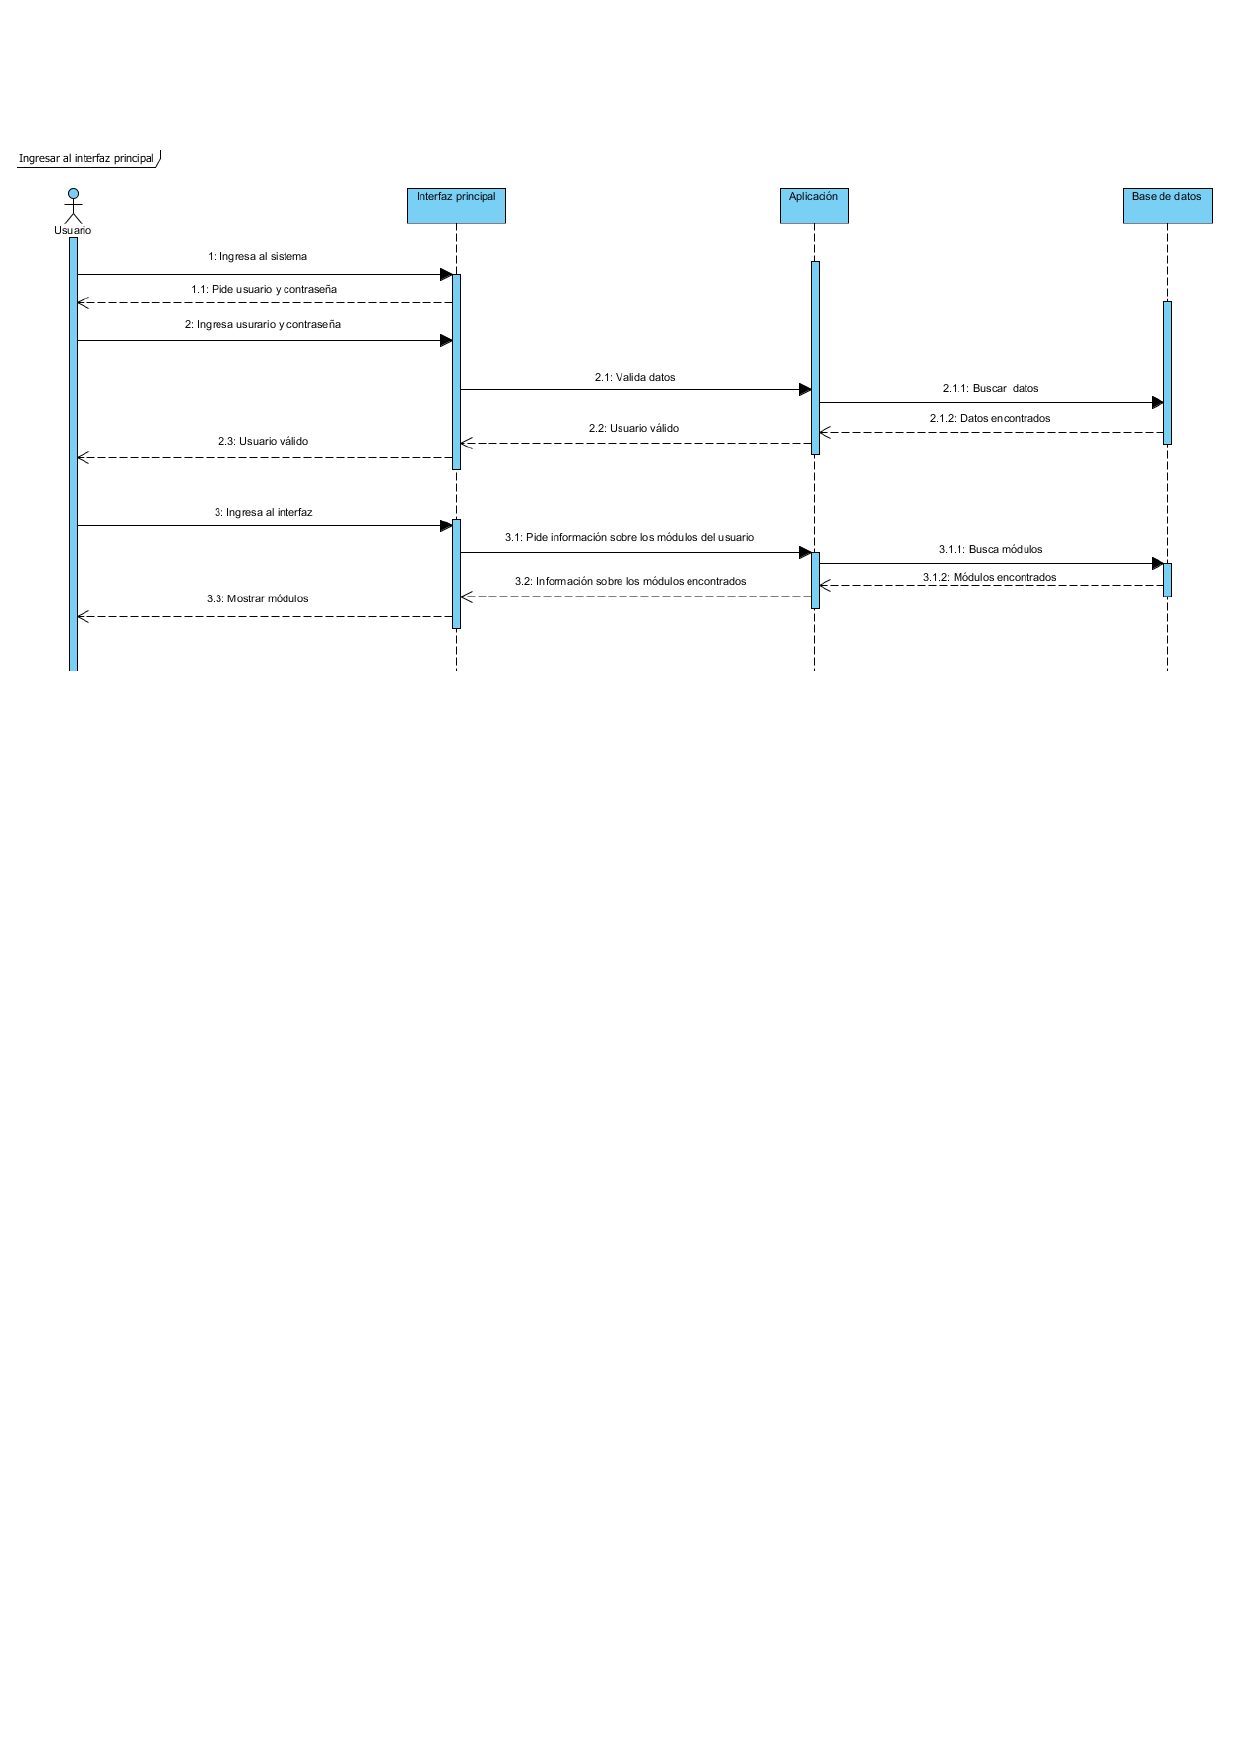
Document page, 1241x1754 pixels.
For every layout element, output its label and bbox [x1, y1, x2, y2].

picture [17, 150, 1227, 671]
